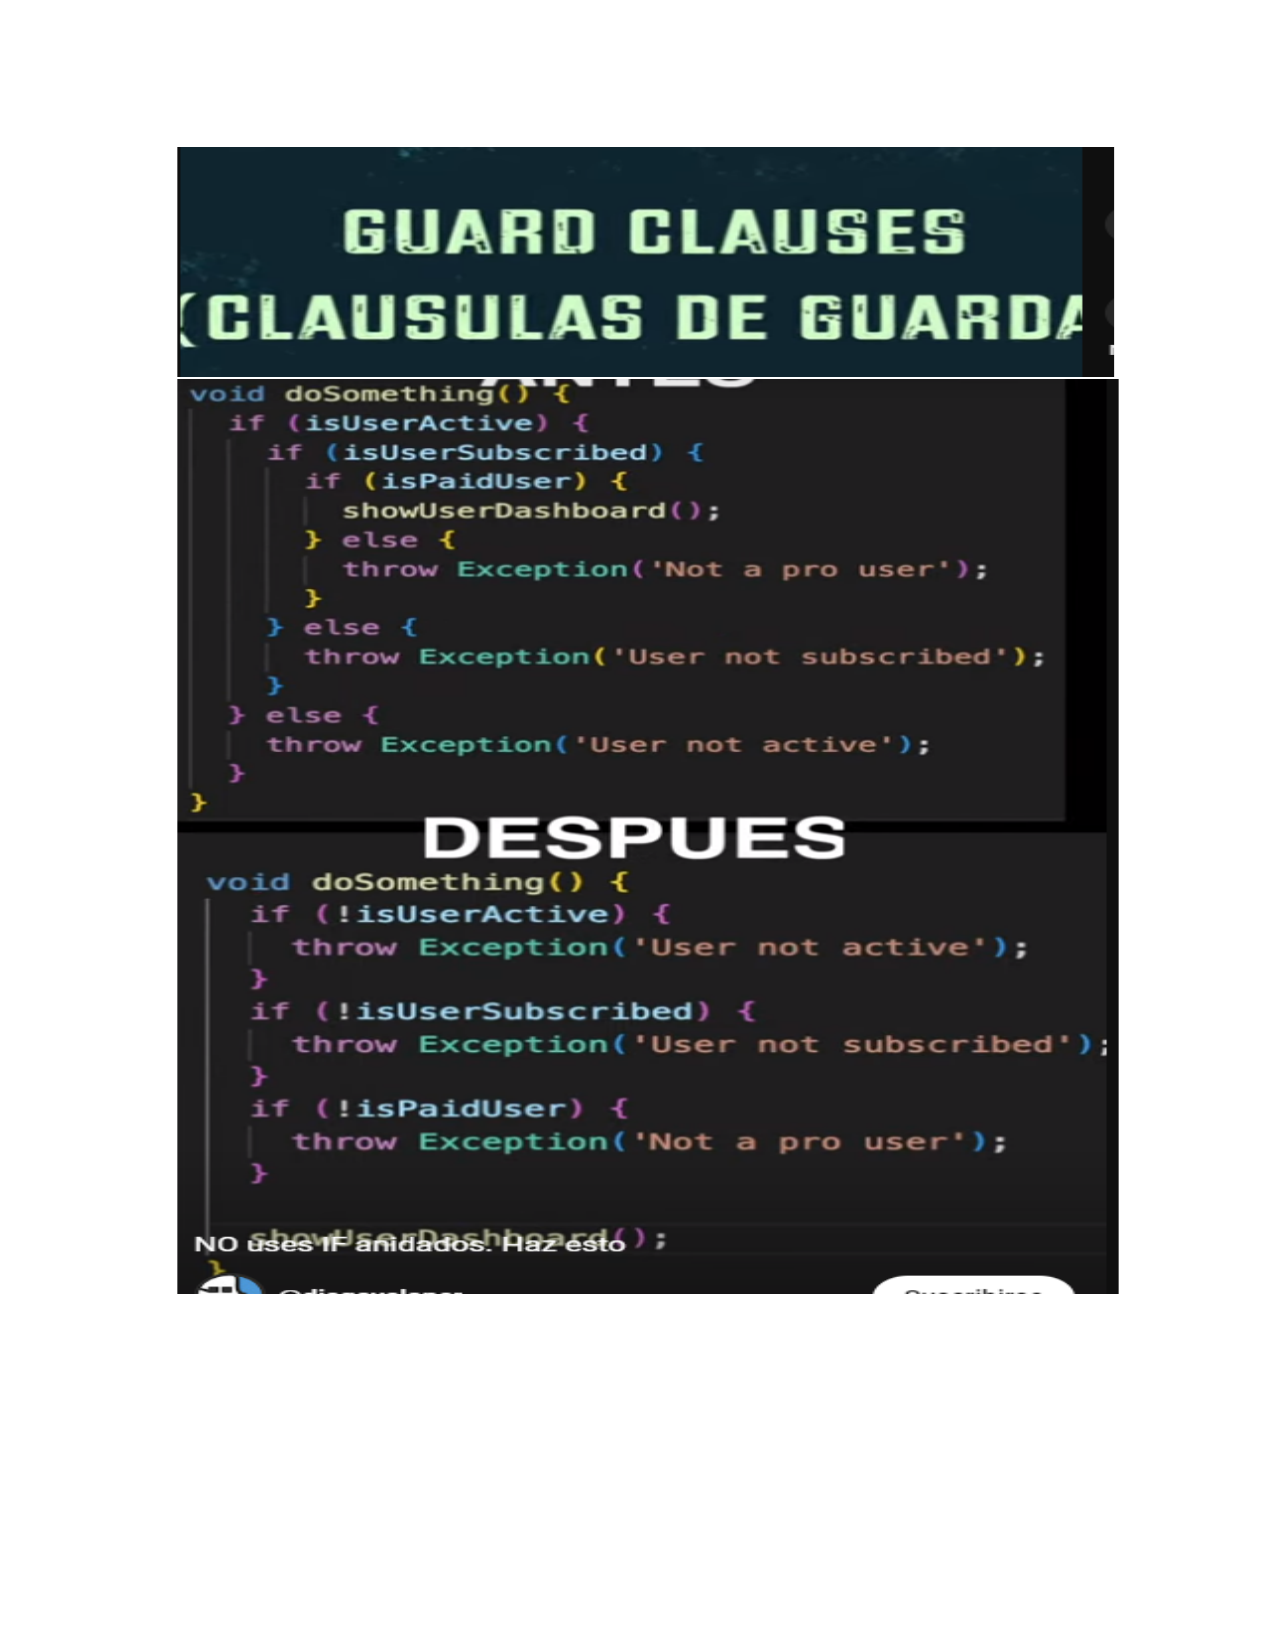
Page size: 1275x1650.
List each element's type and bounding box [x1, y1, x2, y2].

picture [177, 147, 1115, 377]
picture [177, 379, 1119, 1294]
